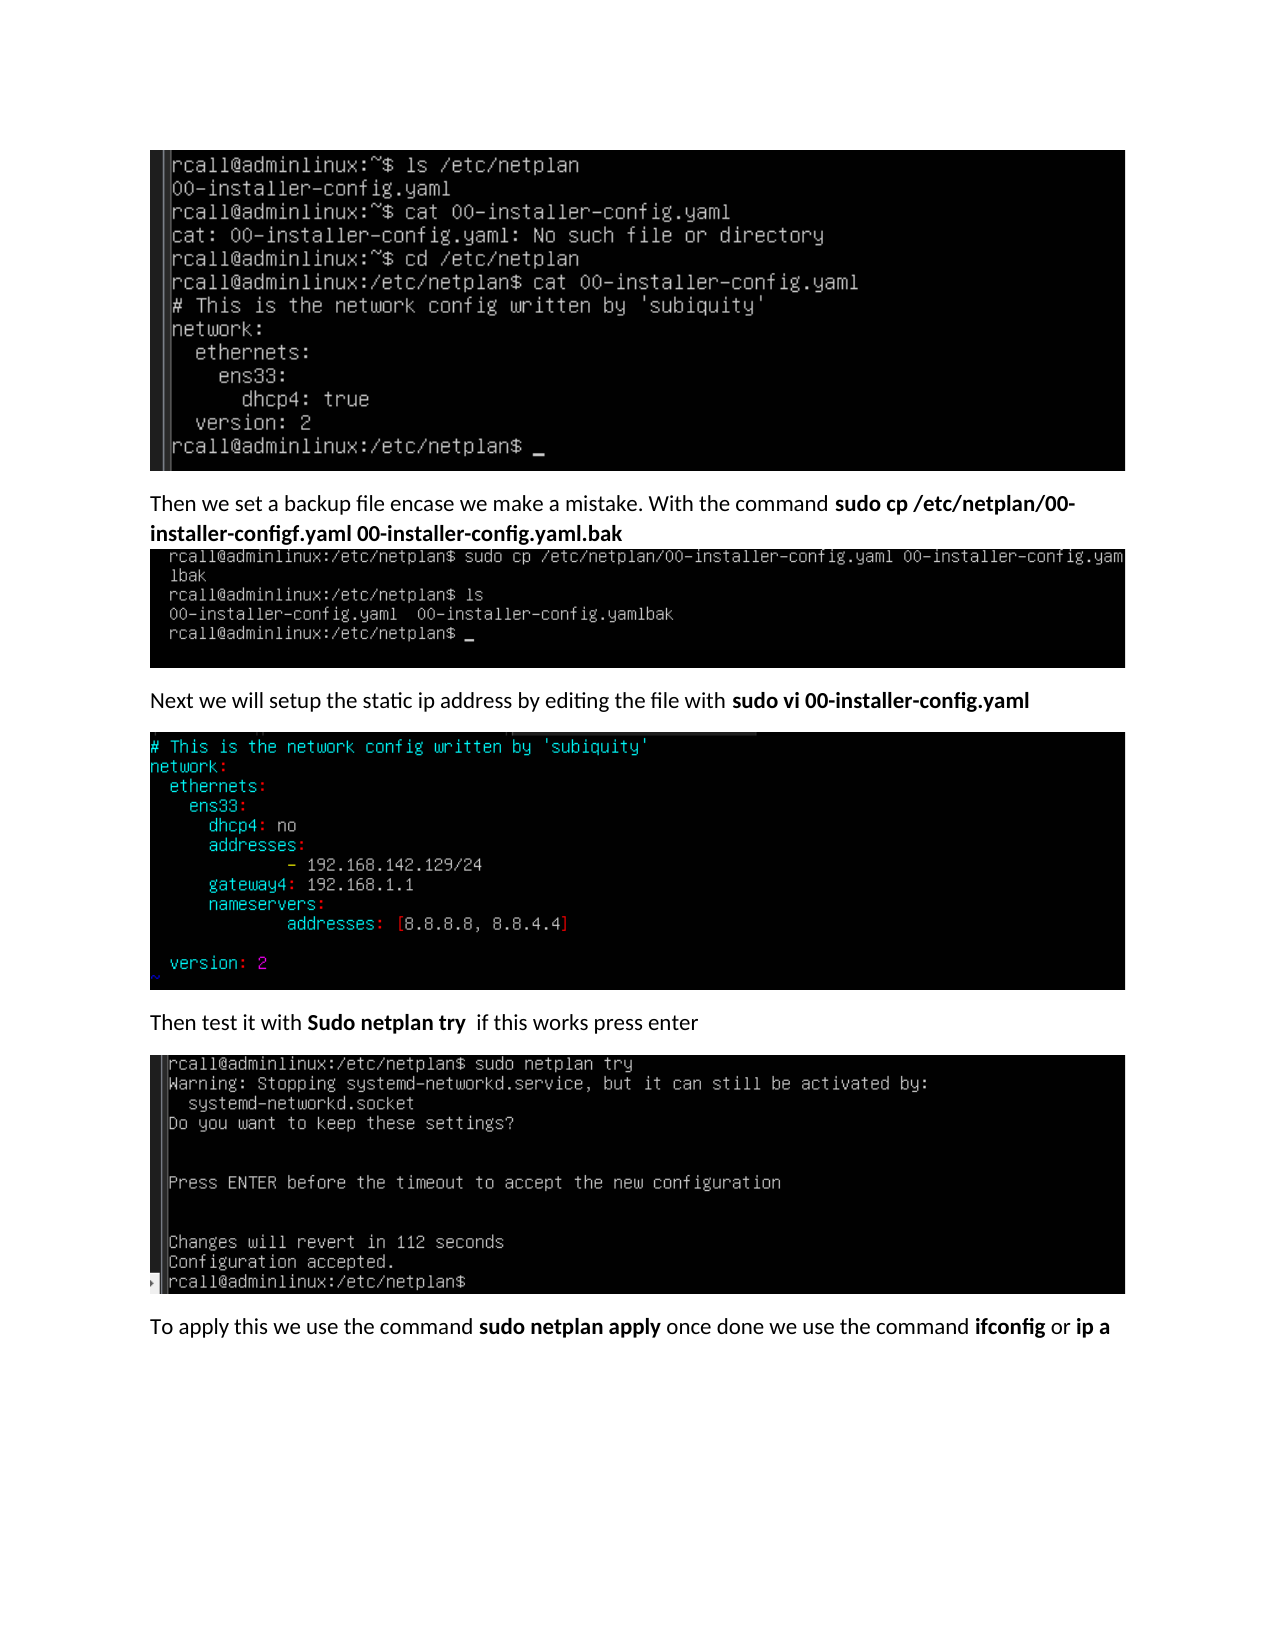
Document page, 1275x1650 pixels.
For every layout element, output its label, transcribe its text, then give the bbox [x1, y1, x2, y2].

text Then test it with Sudo netplan try if this works press enter [150, 1008, 1125, 1036]
text Next we will setup the static ip address by editing the file with sudo vi 00-installer-config.yaml [150, 686, 1125, 714]
text To apply this we use the command sudo netplan apply once done we use the command ifconfig or ip a [150, 1312, 1125, 1340]
picture [150, 150, 1125, 471]
picture [150, 732, 1125, 990]
picture [150, 549, 1125, 668]
text Then we set a backup file encase we make a mistake. With the command sudo cp /etc/netplan/00-installer-configf.yaml 00-installer-config.yaml.bak [150, 489, 1125, 549]
picture [150, 1055, 1125, 1294]
